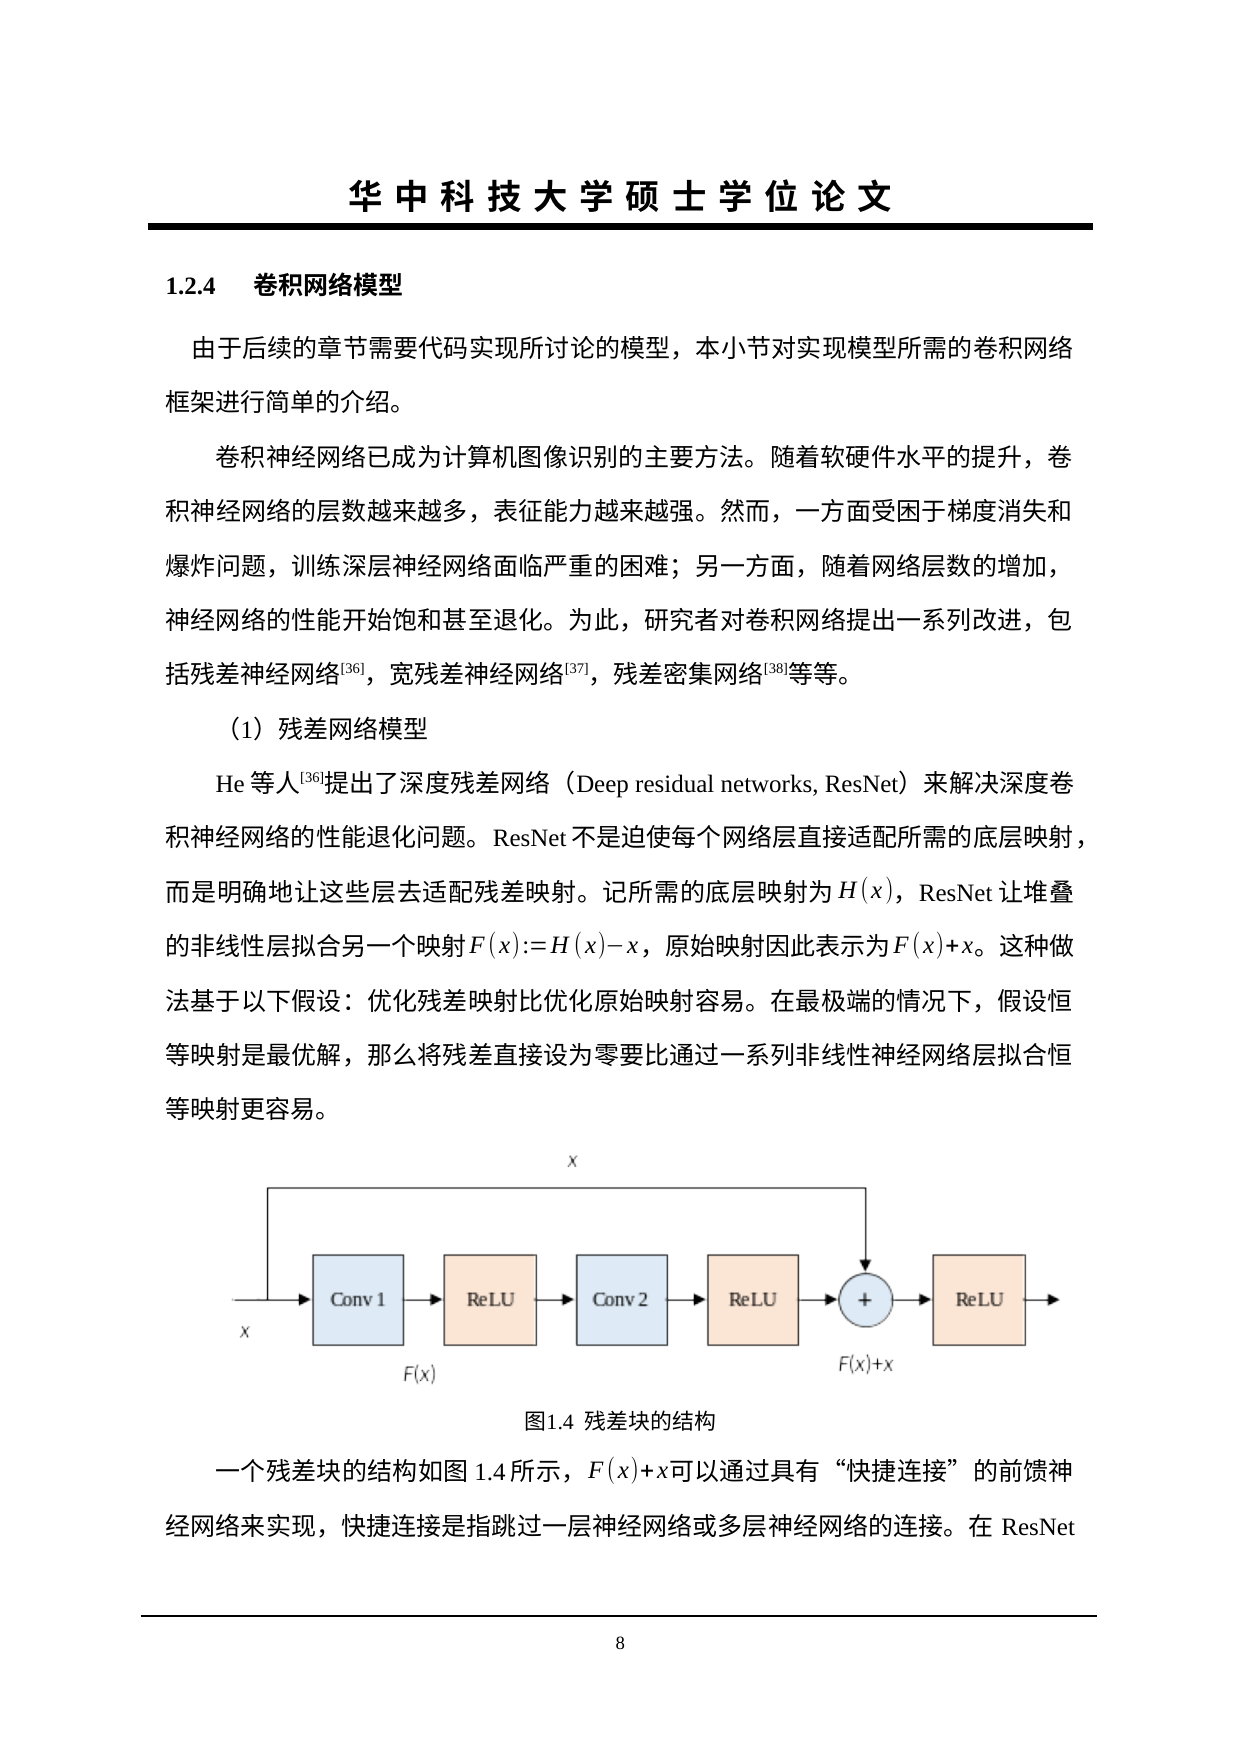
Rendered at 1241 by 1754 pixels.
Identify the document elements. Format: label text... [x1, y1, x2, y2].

subtitle 卷积网络模型 [165, 266, 1075, 302]
text （1）残差网络模型 [165, 709, 1075, 745]
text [165, 1452, 1075, 1542]
text He等人[36]提出了深度残差网络（Deep residual networks, ResNet）来解决深度卷积神经网络的性能退化问题。ResNet不是迫使每个网络层直接适配所需的底层映射，而是明确地让这些层去适配残差映射。记所需的底层映射为，ResNet让堆叠的非线性层拟合另一个映射，原始映射因此表示为。这种做法基于以下假设：优化残差映射比优化原始映射容易。在最极端的情况下，假设恒等映射是最优解，那么将残差直接设为零要比通过一系列非线性神经网络层拟合恒等映射更容易。 [165, 763, 1075, 1126]
text 图1.4 残差块的结构 [165, 1404, 1075, 1436]
text 卷积神经网络已成为计算机图像识别的主要方法。随着软硬件水平的提升，卷积神经网络的层数越来越多，表征能力越来越强。然而，一方面受困于梯度消失和爆炸问题，训练深层神经网络面临严重的困难；另一方面，随着网络层数的增加，神经网络的性能开始饱和甚至退化。为此，研究者对卷积网络提出一系列改进，包括残差神经网络[36]，宽残差神经网络[37]，残差密集网络[38]等等。 [165, 437, 1075, 691]
text 由于后续的章节需要代码实现所讨论的模型，本小节对实现模型所需的卷积网络框架进行简单的介绍。 [165, 328, 1075, 419]
